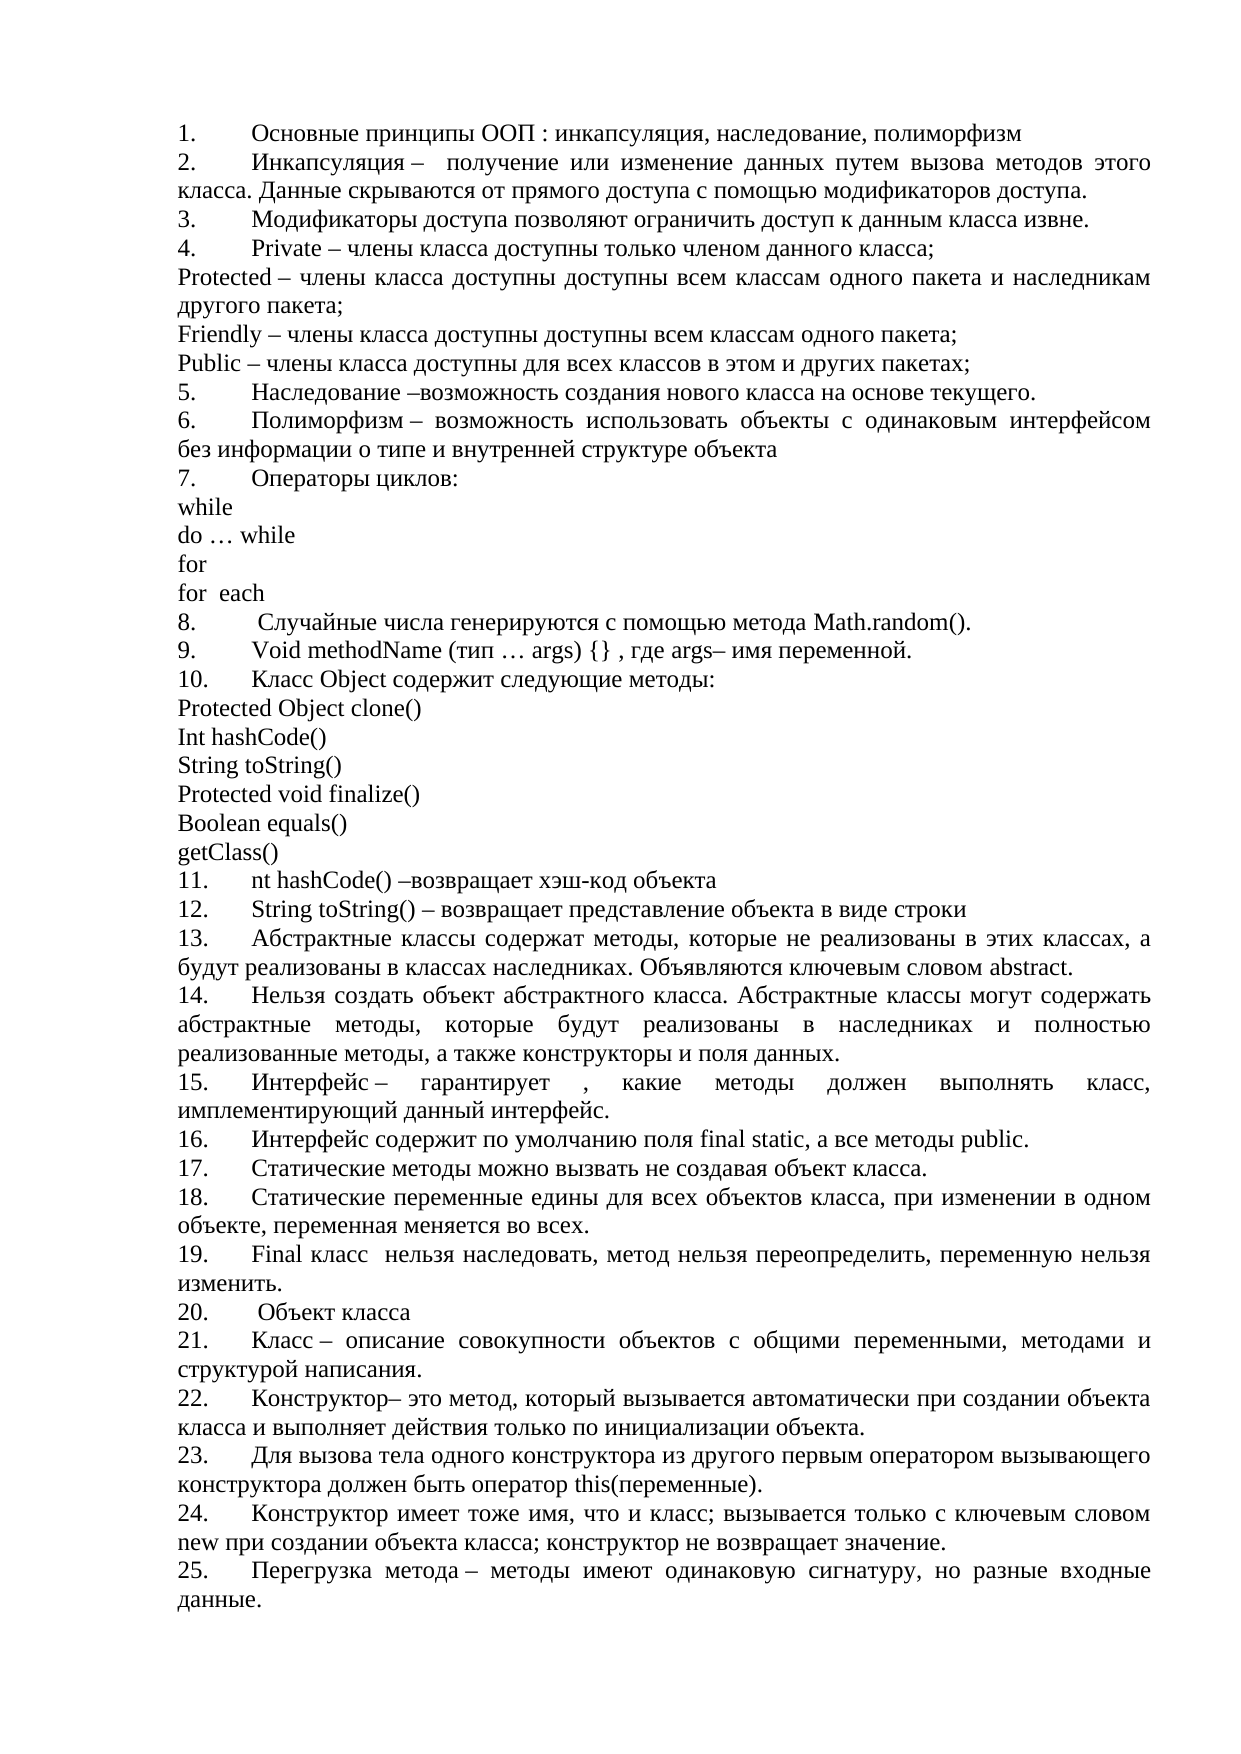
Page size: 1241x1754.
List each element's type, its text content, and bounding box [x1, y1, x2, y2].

list Boolean equals() [177, 808, 1152, 837]
list Void methodName (тип … args) {} , где args– имя переменной. [177, 636, 1152, 664]
list nt hashCode() –возвращает хэш-код объекта [177, 866, 1152, 894]
list Класс – описание совокупности объектов с общими переменными, методами и структурой написания. [177, 1326, 1152, 1383]
list getClass() [177, 837, 1152, 866]
list for [177, 549, 1152, 578]
list Private – члены класса доступны только членом данного класса; [177, 233, 1152, 262]
list Случайные числа генерируются с помощью метода Math.random(). [177, 607, 1152, 636]
list Класс Object содержит следующие методы: [177, 664, 1152, 693]
list String toString() – возвращает представление объекта в виде строки [177, 894, 1152, 923]
list Абстрактные классы содержат методы, которые не реализованы в этих классах, а будут реализованы в классах наследниках. Объявляются ключевым словом abstract. [177, 923, 1152, 981]
list while [177, 492, 1152, 521]
list Final класс нельзя наследовать, метод нельзя переопределить, переменную нельзя изменить. [177, 1239, 1152, 1297]
list Перегрузка метода – методы имеют одинаковую сигнатуру, но разные входные данные. [177, 1556, 1152, 1613]
list Protected void finalize() [177, 779, 1152, 808]
list Protected Object clone() [177, 693, 1152, 722]
list Статические переменные едины для всех объектов класса, при изменении в одном объекте, переменная меняется во всех. [177, 1182, 1152, 1239]
list Protected – члены класса доступны доступны всем классам одного пакета и наследникам другого пакета; [177, 262, 1152, 319]
list Операторы циклов: [177, 463, 1152, 492]
list Наследование –возможность создания нового класса на основе текущего. [177, 377, 1152, 406]
list String toString() [177, 751, 1152, 779]
list Конструктор– это метод, который вызывается автоматически при создании объекта класса и выполняет действия только по инициализации объекта. [177, 1383, 1152, 1441]
list Инкапсуляция – получение или изменение данных путем вызова методов этого класса. Данные скрываются от прямого доступа с помощью модификаторов доступа. [177, 147, 1152, 204]
list Статические методы можно вызвать не создавая объект класса. [177, 1153, 1152, 1182]
list Модификаторы доступа позволяют ограничить доступ к данным класса извне. [177, 204, 1152, 233]
list Int hashCode() [177, 722, 1152, 751]
list Friendly – члены класса доступны доступны всем классам одного пакета; [177, 319, 1152, 348]
list Конструктор имеет тоже имя, что и класс; вызывается только с ключевым словом new при создании объекта класса; конструктор не возвращает значение. [177, 1498, 1152, 1556]
list Интерфейс – гарантирует , какие методы должен выполнять класс, имплементирующий данный интерфейс. [177, 1067, 1152, 1124]
list Основные принципы ООП : инкапсуляция, наследование, полиморфизм [177, 118, 1152, 147]
list Объект класса [177, 1297, 1152, 1326]
list do … while [177, 521, 1152, 549]
list Интерфейс содержит по умолчанию поля final static, а все методы public. [177, 1124, 1152, 1153]
list Нельзя создать объект абстрактного класса. Абстрактные классы могут содержать абстрактные методы, которые будут реализованы в наследниках и полностью реализованные методы, а также конструкторы и поля данных. [177, 981, 1152, 1067]
list for each [177, 578, 1152, 607]
list Public – члены класса доступны для всех классов в этом и других пакетах; [177, 348, 1152, 377]
list Для вызова тела одного конструктора из другого первым оператором вызывающего конструктора должен быть оператор this(переменные). [177, 1441, 1152, 1498]
list Полиморфизм – возможность использовать объекты с одинаковым интерфейсом без информации о типе и внутренней структуре объекта [177, 406, 1152, 463]
